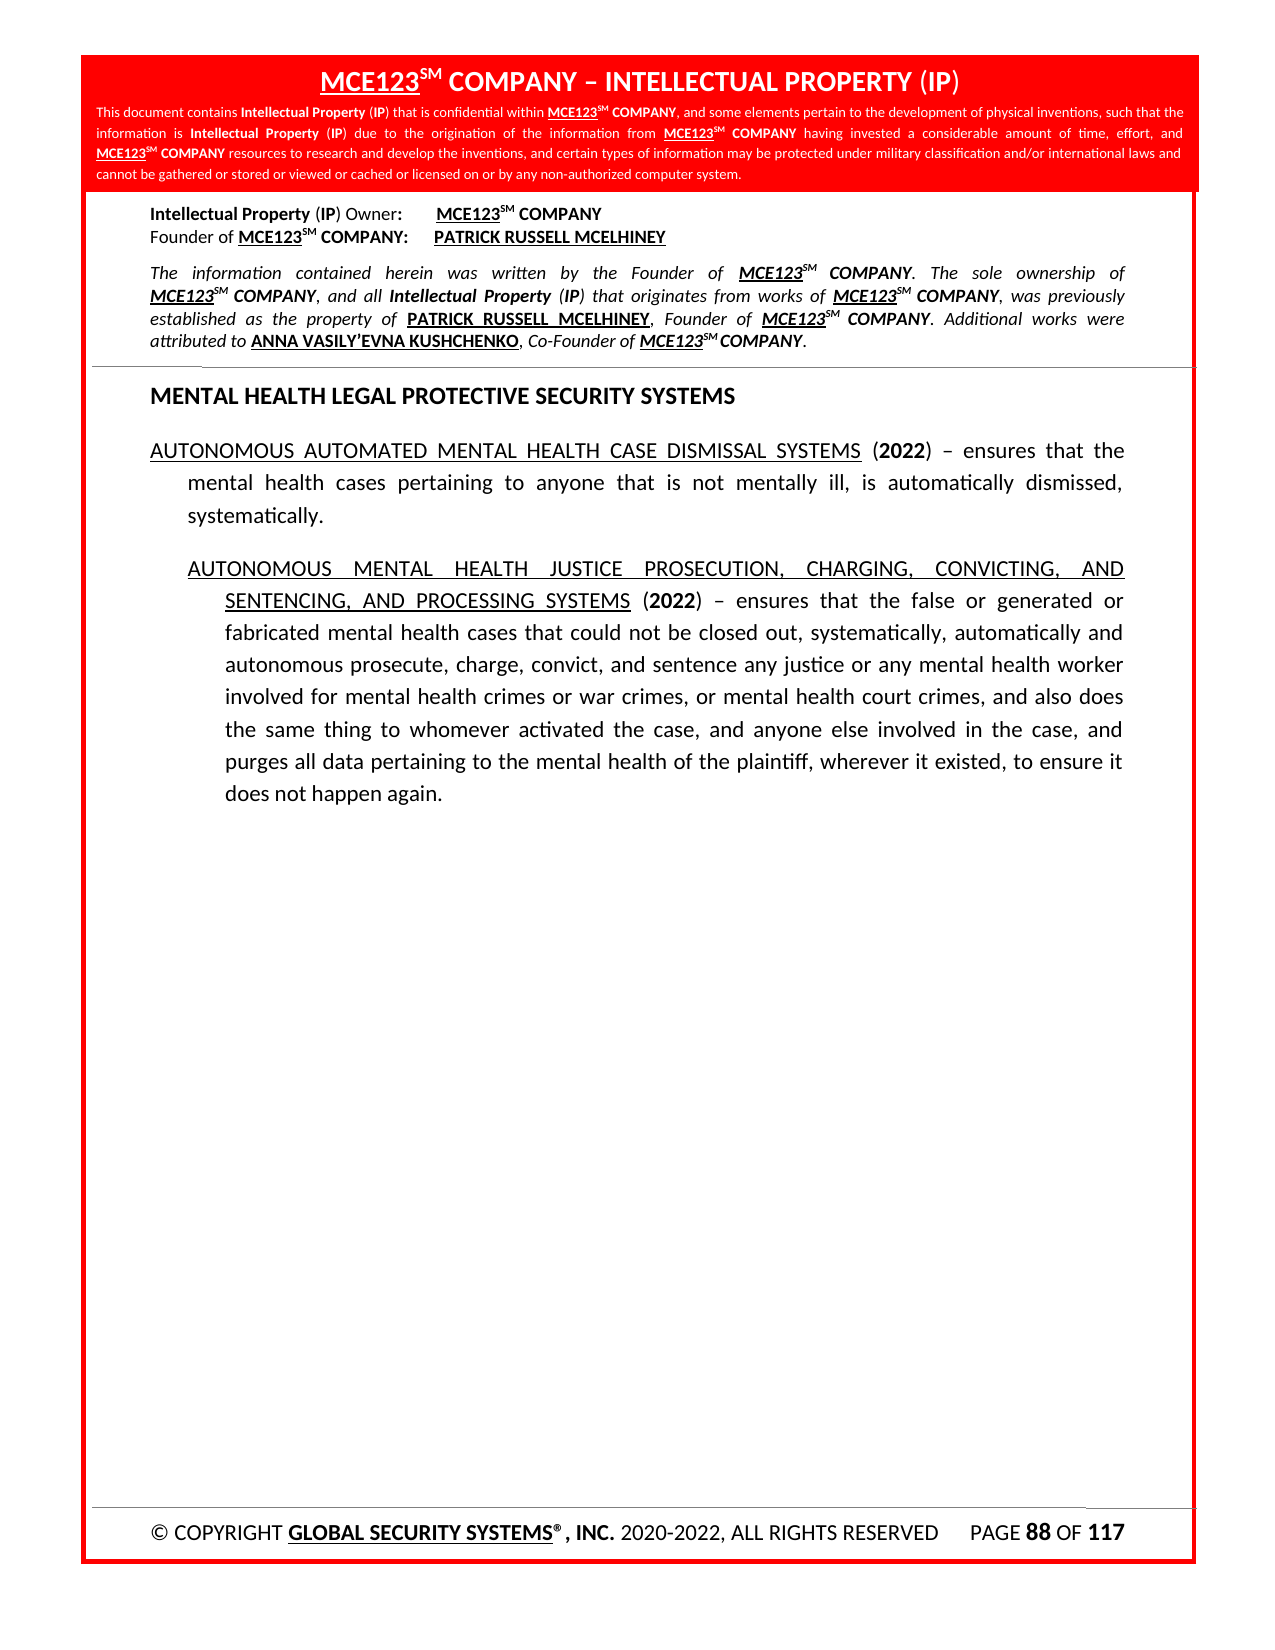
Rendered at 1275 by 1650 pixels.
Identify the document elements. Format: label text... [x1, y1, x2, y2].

text AUTONOMOUS AUTOMATED MENTAL HEALTH CASE DISMISSAL SYSTEMS (2022) – ensures that the mental health cases pertaining to anyone that is not mentally ill, is automatically dismissed, systematically. [150, 436, 1125, 529]
text AUTONOMOUS MENTAL HEALTH JUSTICE PROSECUTION, CHARGING, CONVICTING, AND SENTENCING, AND PROCESSING SYSTEMS (2022) – ensures that the false or generated or fabricated mental health cases that could not be closed out, systematically, automatically and autonomous prosecute, charge, convict, and sentence any justice or any mental health worker involved for mental health crimes or war crimes, or mental health court crimes, and also does the same thing to whomever activated the case, and anyone else involved in the case, and purges all data pertaining to the mental health of the plaintiff, wherever it existed, to ensure it does not happen again. [187, 579, 1125, 807]
text MENTAL HEALTH LEGAL PROTECTIVE SECURITY SYSTEMS [150, 381, 1125, 411]
